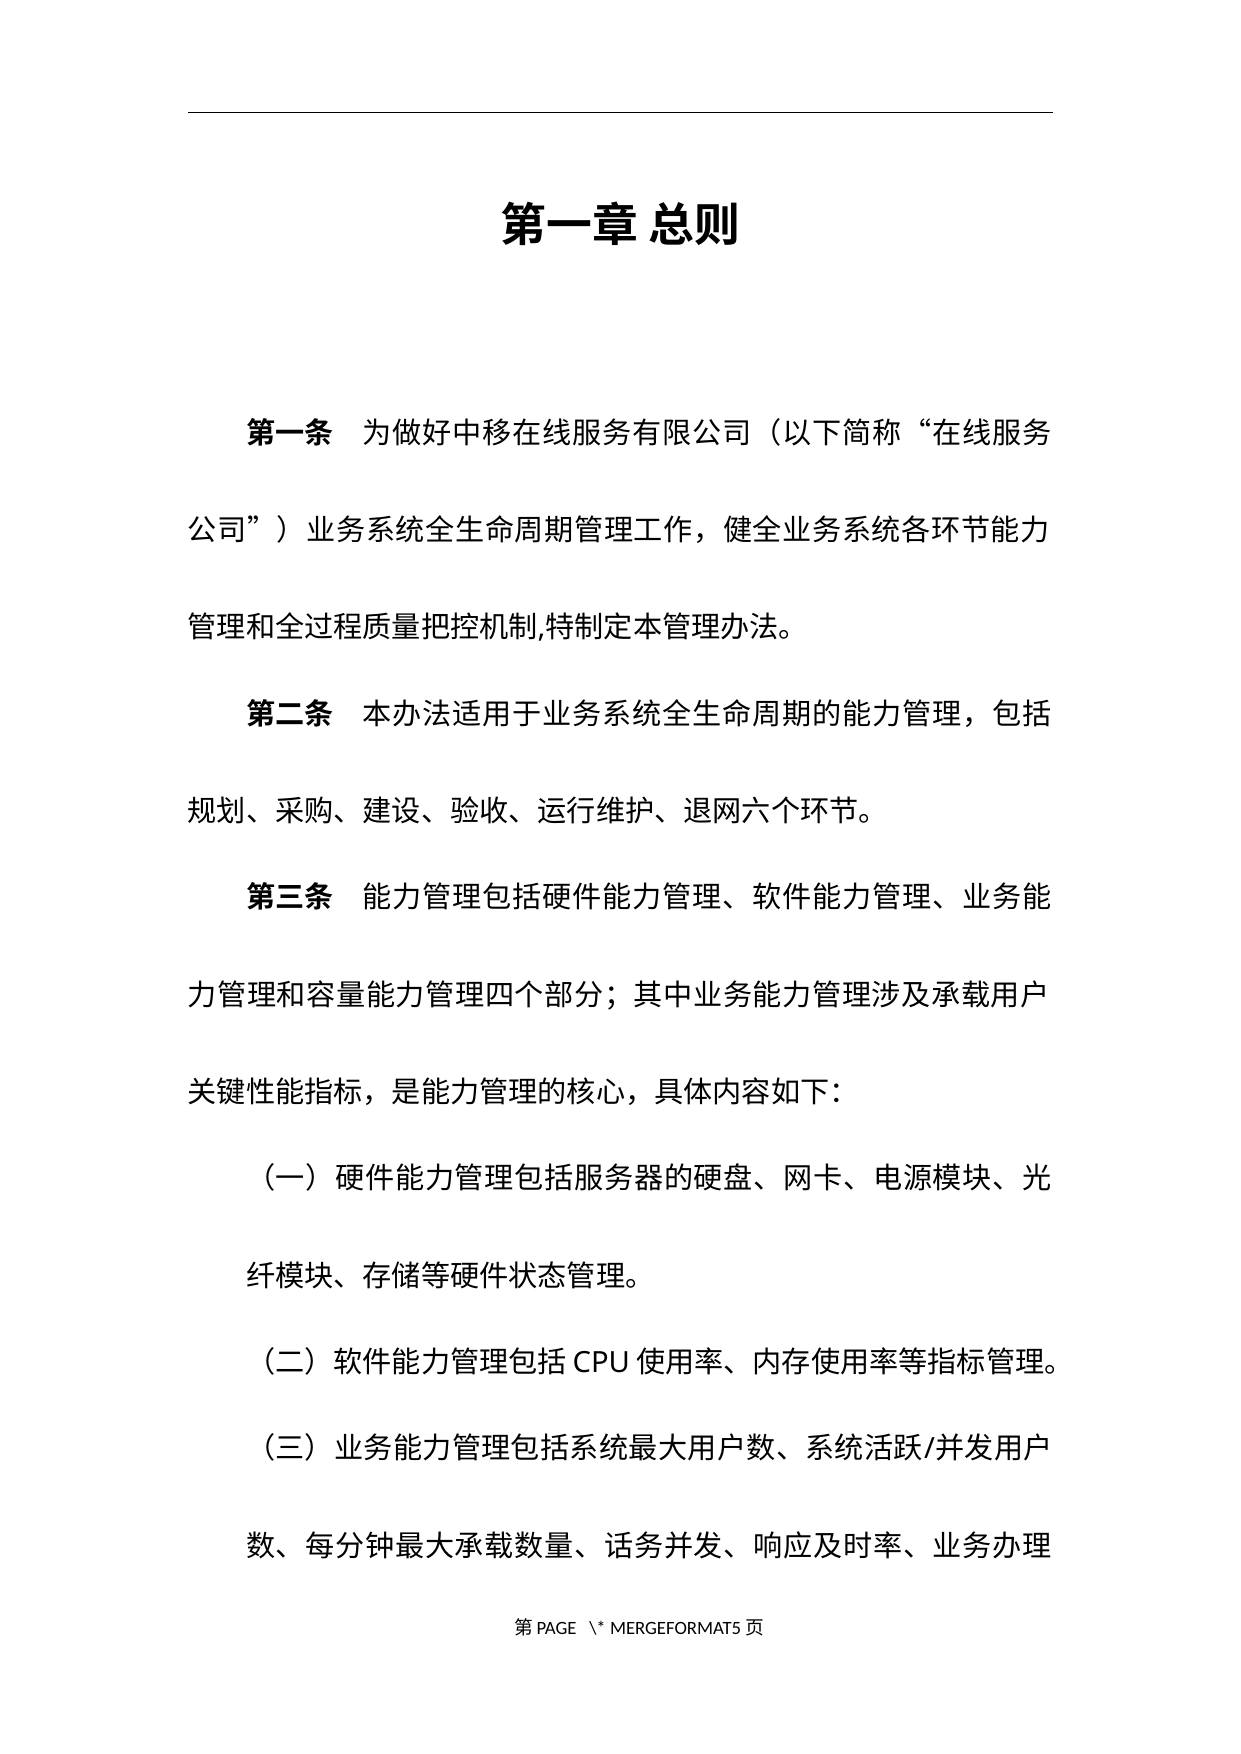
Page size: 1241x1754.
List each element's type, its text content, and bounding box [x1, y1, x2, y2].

subtitle 第一章 总则 [187, 172, 1053, 270]
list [246, 1413, 1053, 1576]
list （二）软件能力管理包括CPU使用率、内存使用率等指标管理。 [246, 1327, 1053, 1392]
list （一）硬件能力管理包括服务器的硬盘、网卡、电源模块、光纤模块、存储等硬件状态管理。 [246, 1144, 1053, 1306]
list 能力管理包括硬件能力管理、软件能力管理、业务能力管理和容量能力管理四个部分；其中业务能力管理涉及承载用户关键性能指标，是能力管理的核心，具体内容如下： [187, 863, 1053, 1123]
list 本办法适用于业务系统全生命周期的能力管理，包括规划、采购、建设、验收、运行维护、退网六个环节。 [187, 679, 1053, 841]
list 为做好中移在线服务有限公司（以下简称“在线服务公司”）业务系统全生命周期管理工作，健全业务系统各环节能力管理和全过程质量把控机制,特制定本管理办法。 [187, 398, 1053, 658]
